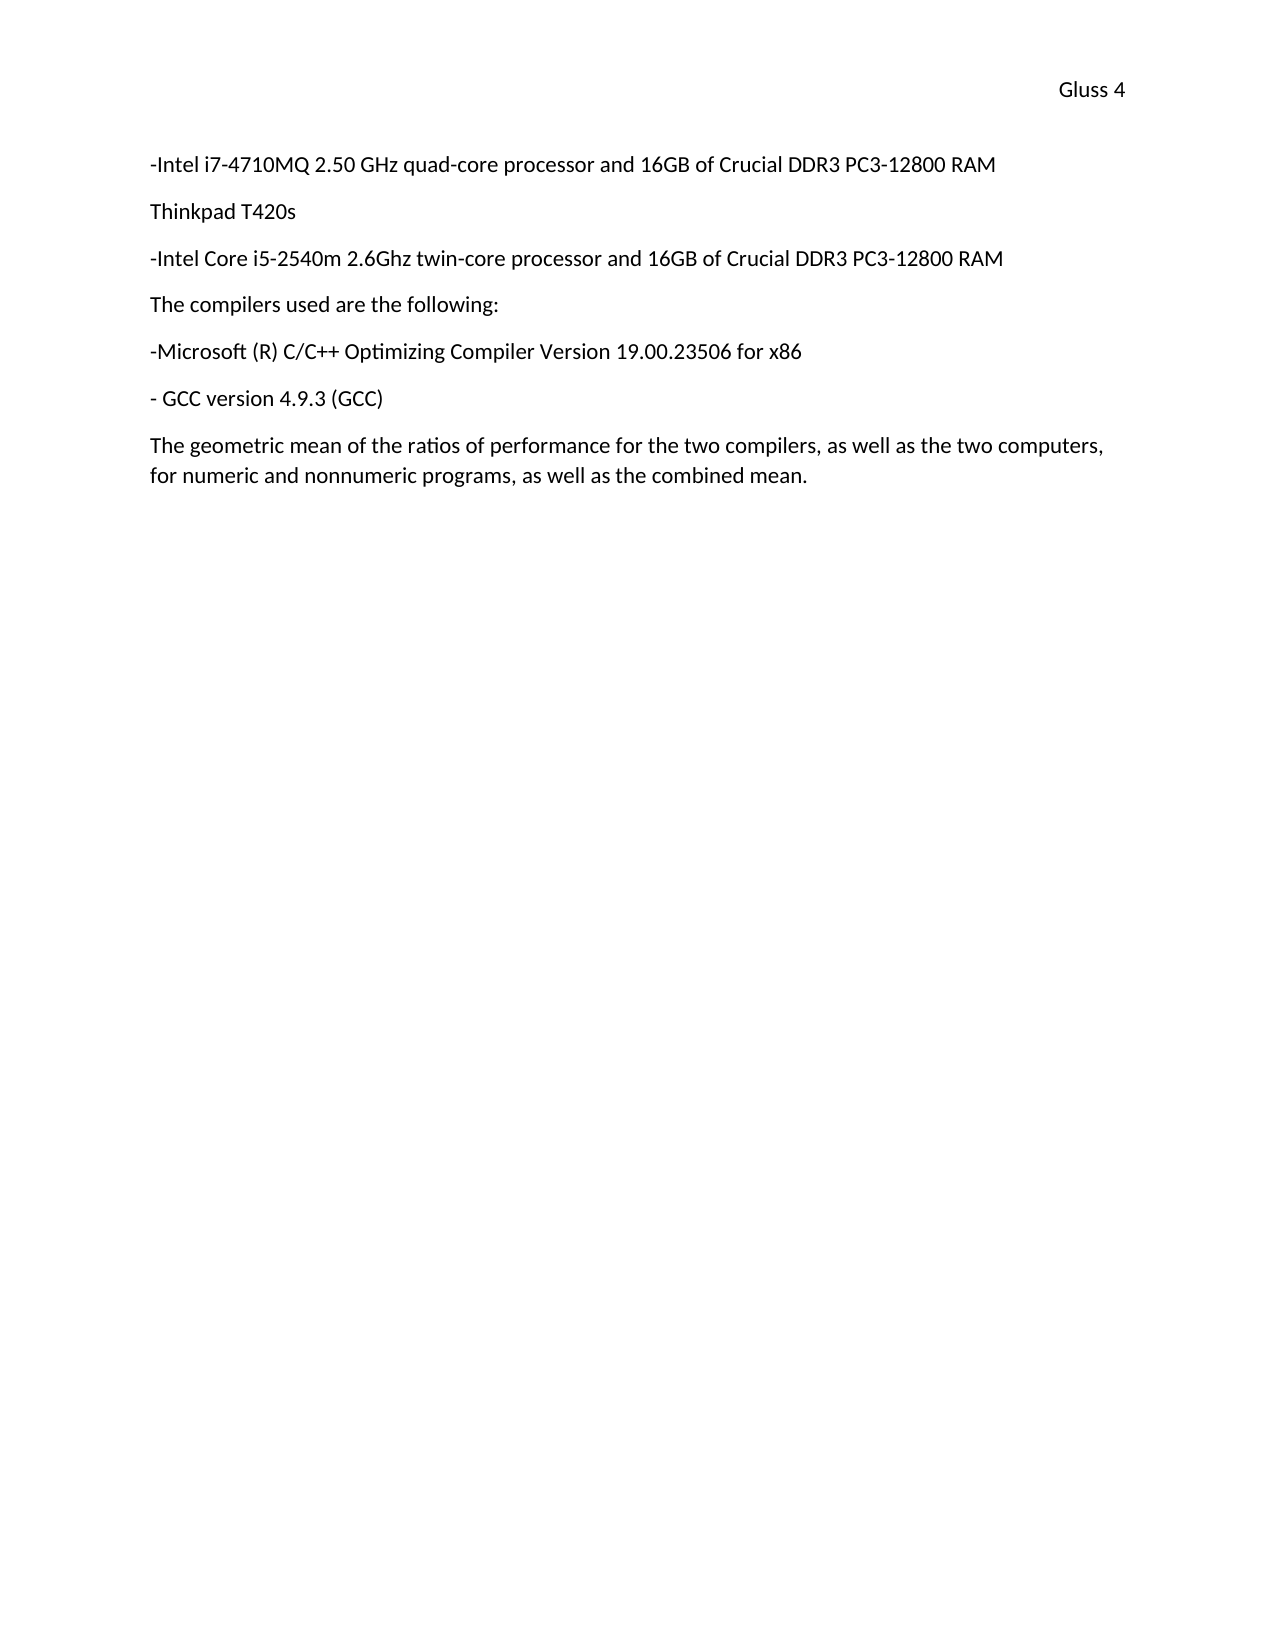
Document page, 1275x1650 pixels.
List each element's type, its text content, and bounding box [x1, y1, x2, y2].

text -Microsoft (R) C/C++ Optimizing Compiler Version 19.00.23506 for x86 [150, 337, 1125, 366]
text Thinkpad T420s [150, 197, 1125, 225]
text -Intel Core i5-2540m 2.6Ghz twin-core processor and 16GB of Crucial DDR3 PC3-12800 RAM [150, 244, 1125, 272]
text The compilers used are the following: [150, 291, 1125, 319]
text - GCC version 4.9.3 (GCC) [150, 384, 1125, 412]
text -Intel i7-4710MQ 2.50 GHz quad-core processor and 16GB of Crucial DDR3 PC3-12800 RAM [150, 150, 1125, 178]
